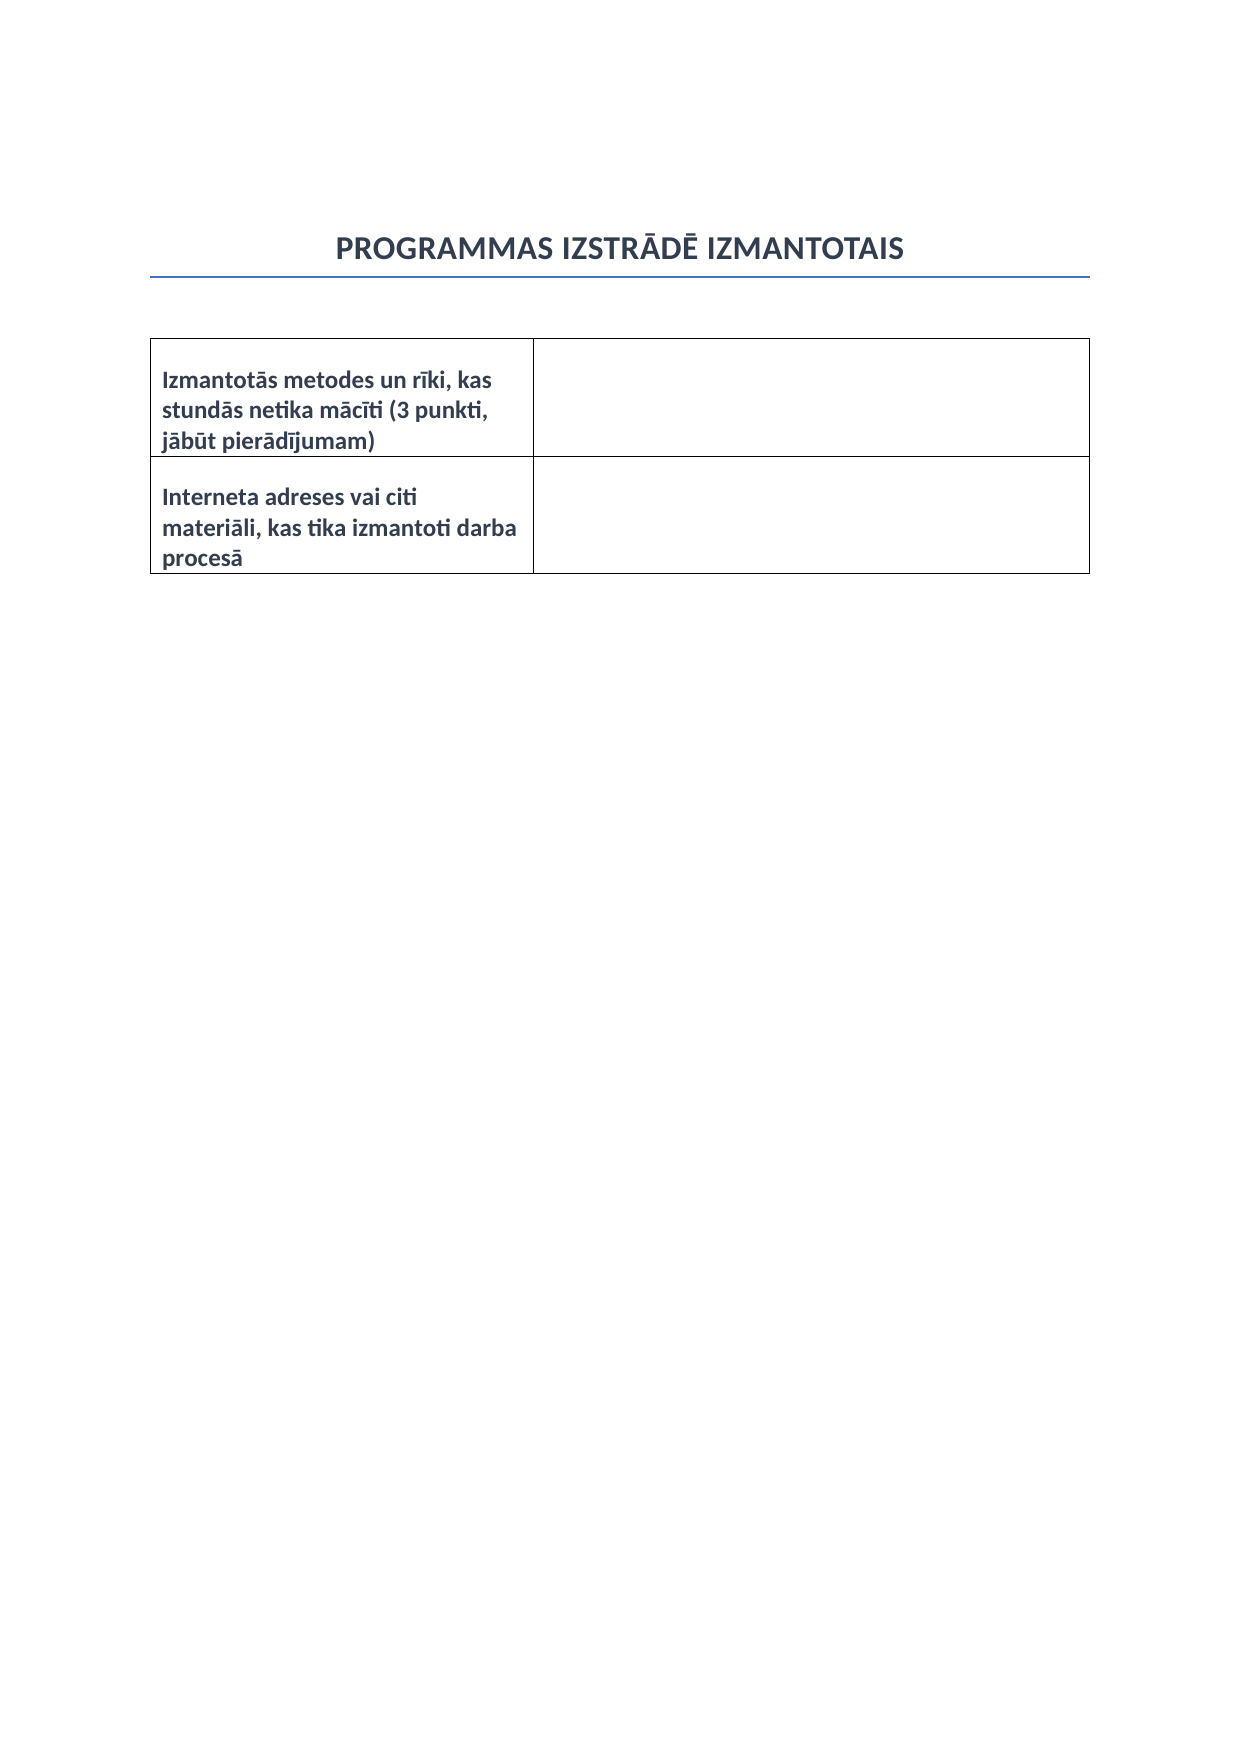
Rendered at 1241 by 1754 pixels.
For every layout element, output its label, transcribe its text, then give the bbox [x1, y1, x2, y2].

table_cell [534, 457, 1089, 573]
table_cell Interneta adreses vai citi materiāli, kas tika izmantoti darba procesā [151, 457, 533, 573]
title PROGRAMMAS IZSTRĀDĒ IZMANTOTAIS [150, 227, 1090, 276]
table_header Izmantotās metodes un rīki, kas stundās netika mācīti (3 punkti, jābūt pierādījumam) [151, 339, 533, 456]
table_header [534, 339, 1089, 456]
